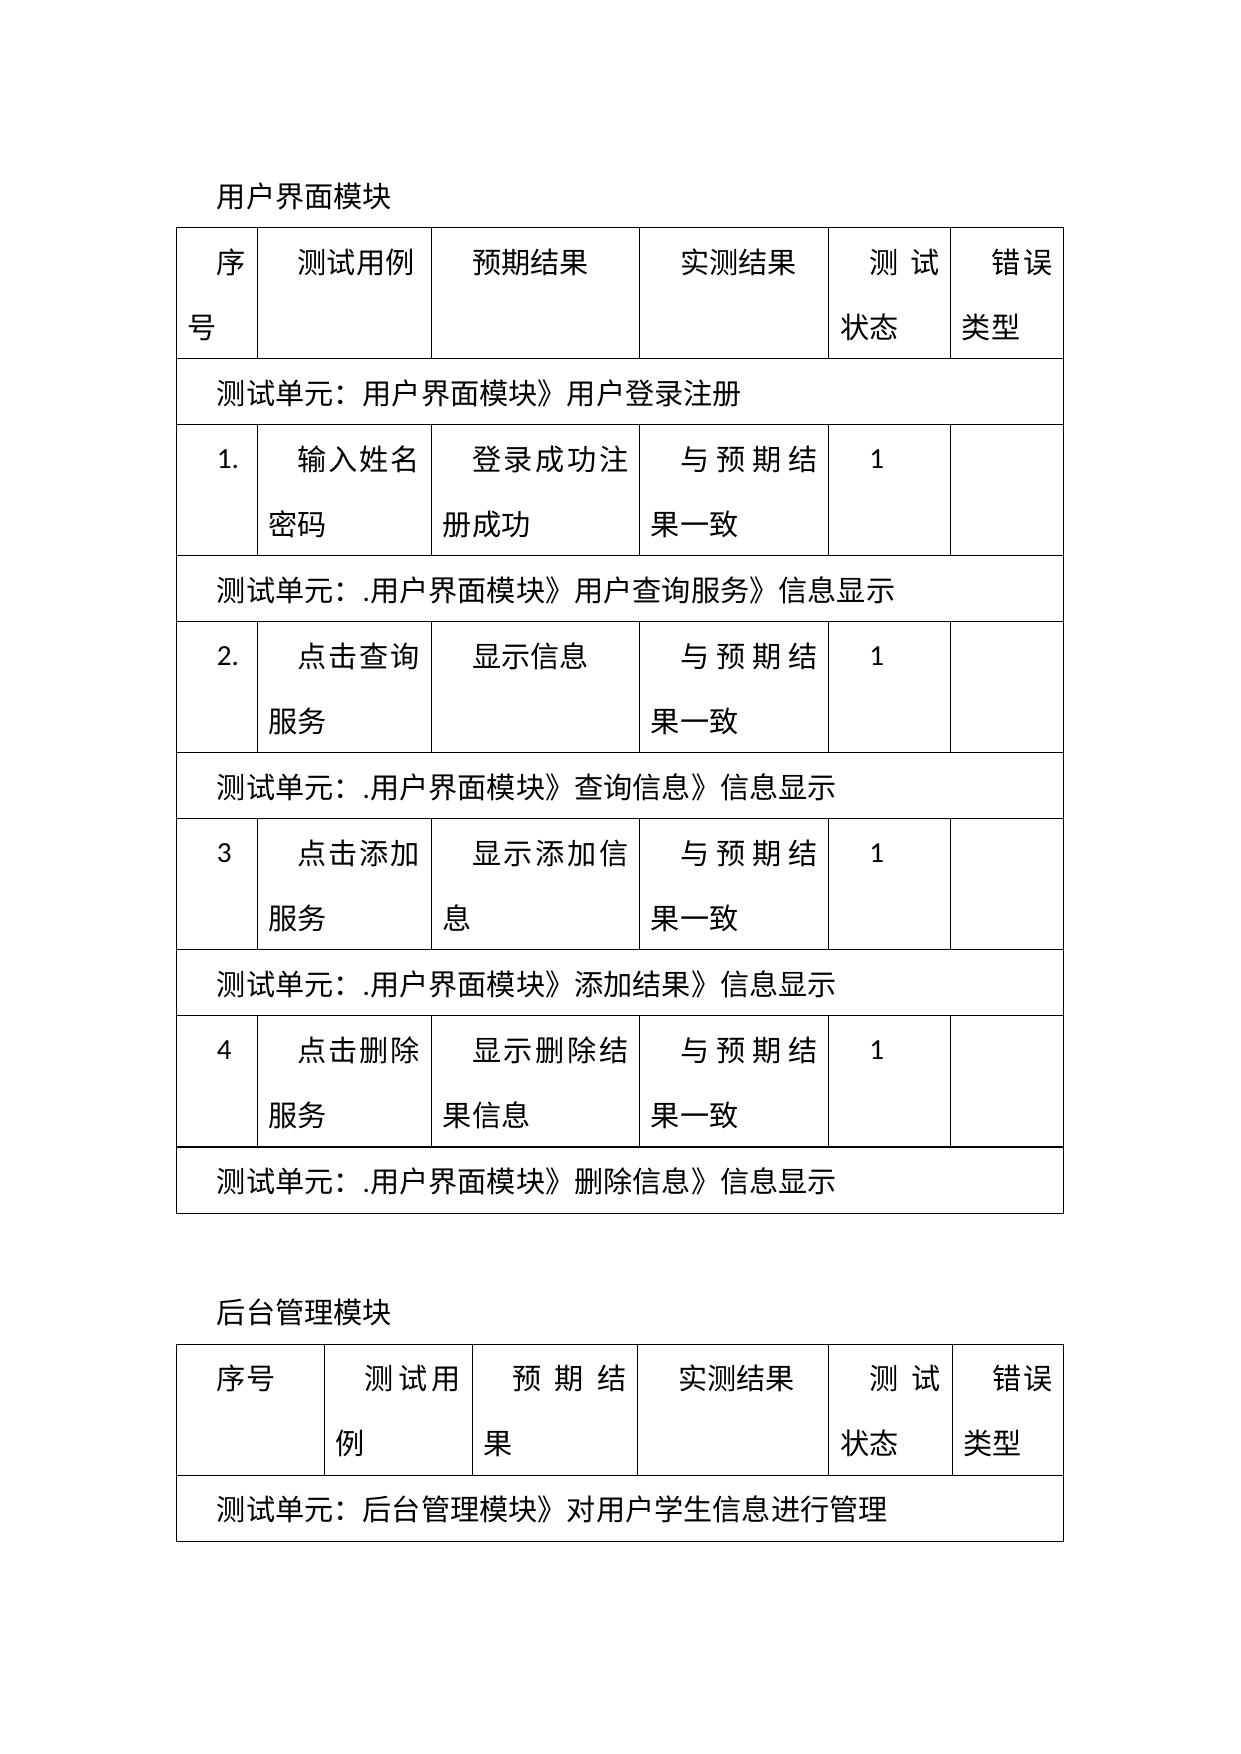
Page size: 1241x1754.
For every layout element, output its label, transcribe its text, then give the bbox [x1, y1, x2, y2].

table_cell 2. [177, 622, 257, 752]
table_cell 点击添加服务 [258, 819, 431, 949]
table_cell [951, 1016, 1063, 1146]
table_cell 测试单元：后台管理模块》对用户学生信息进行管理 [177, 1476, 1063, 1541]
table_cell 1 [829, 819, 950, 949]
table_header 实测结果 [638, 1345, 828, 1474]
table_cell 3 [177, 819, 257, 949]
table_cell 1 [829, 1016, 950, 1146]
table_cell 显示信息 [432, 622, 639, 752]
table_cell 测试单元：.用户界面模块》查询信息》信息显示 [177, 753, 1063, 818]
table_cell 1. [177, 425, 257, 555]
table_cell 显示删除结果信息 [432, 1016, 639, 1146]
table_cell 测试单元：.用户界面模块》用户查询服务》信息显示 [177, 556, 1063, 621]
table_cell 1 [829, 622, 950, 752]
table_cell 显示添加信息 [432, 819, 639, 949]
table_cell 1 [829, 425, 950, 555]
table_cell [951, 425, 1063, 555]
table_header 序号 [177, 228, 257, 358]
table_cell 登录成功注册成功 [432, 425, 639, 555]
text 后台管理模块 [187, 1278, 1053, 1343]
text 用户界面模块 [187, 162, 1053, 227]
table_cell [951, 622, 1063, 752]
table_header 预期结果 [473, 1345, 637, 1474]
table_header 测试状态 [829, 228, 950, 358]
table_cell 与预期结果一致 [640, 819, 828, 949]
table_cell 测试单元：用户界面模块》用户登录注册 [177, 359, 1063, 424]
table_cell 测试单元：.用户界面模块》删除信息》信息显示 [177, 1148, 1063, 1212]
table_cell [951, 819, 1063, 949]
table_header 序号 [177, 1345, 324, 1474]
table_cell 与预期结果一致 [640, 622, 828, 752]
table_header 预期结果 [432, 228, 639, 358]
table_header 实测结果 [640, 228, 828, 358]
table_cell 点击删除服务 [258, 1016, 431, 1146]
table_cell 输入姓名密码 [258, 425, 431, 555]
table_header 测试用例 [258, 228, 431, 358]
table_header 错误类型 [953, 1345, 1063, 1474]
table_cell 与预期结果一致 [640, 425, 828, 555]
table_header 测试用例 [325, 1345, 472, 1474]
table_cell 测试单元：.用户界面模块》添加结果》信息显示 [177, 950, 1063, 1015]
table_header 测试状态 [829, 1345, 952, 1474]
table_cell 与预期结果一致 [640, 1016, 828, 1146]
table_cell 4 [177, 1016, 257, 1146]
table_header 错误类型 [951, 228, 1063, 358]
table_cell 点击查询服务 [258, 622, 431, 752]
